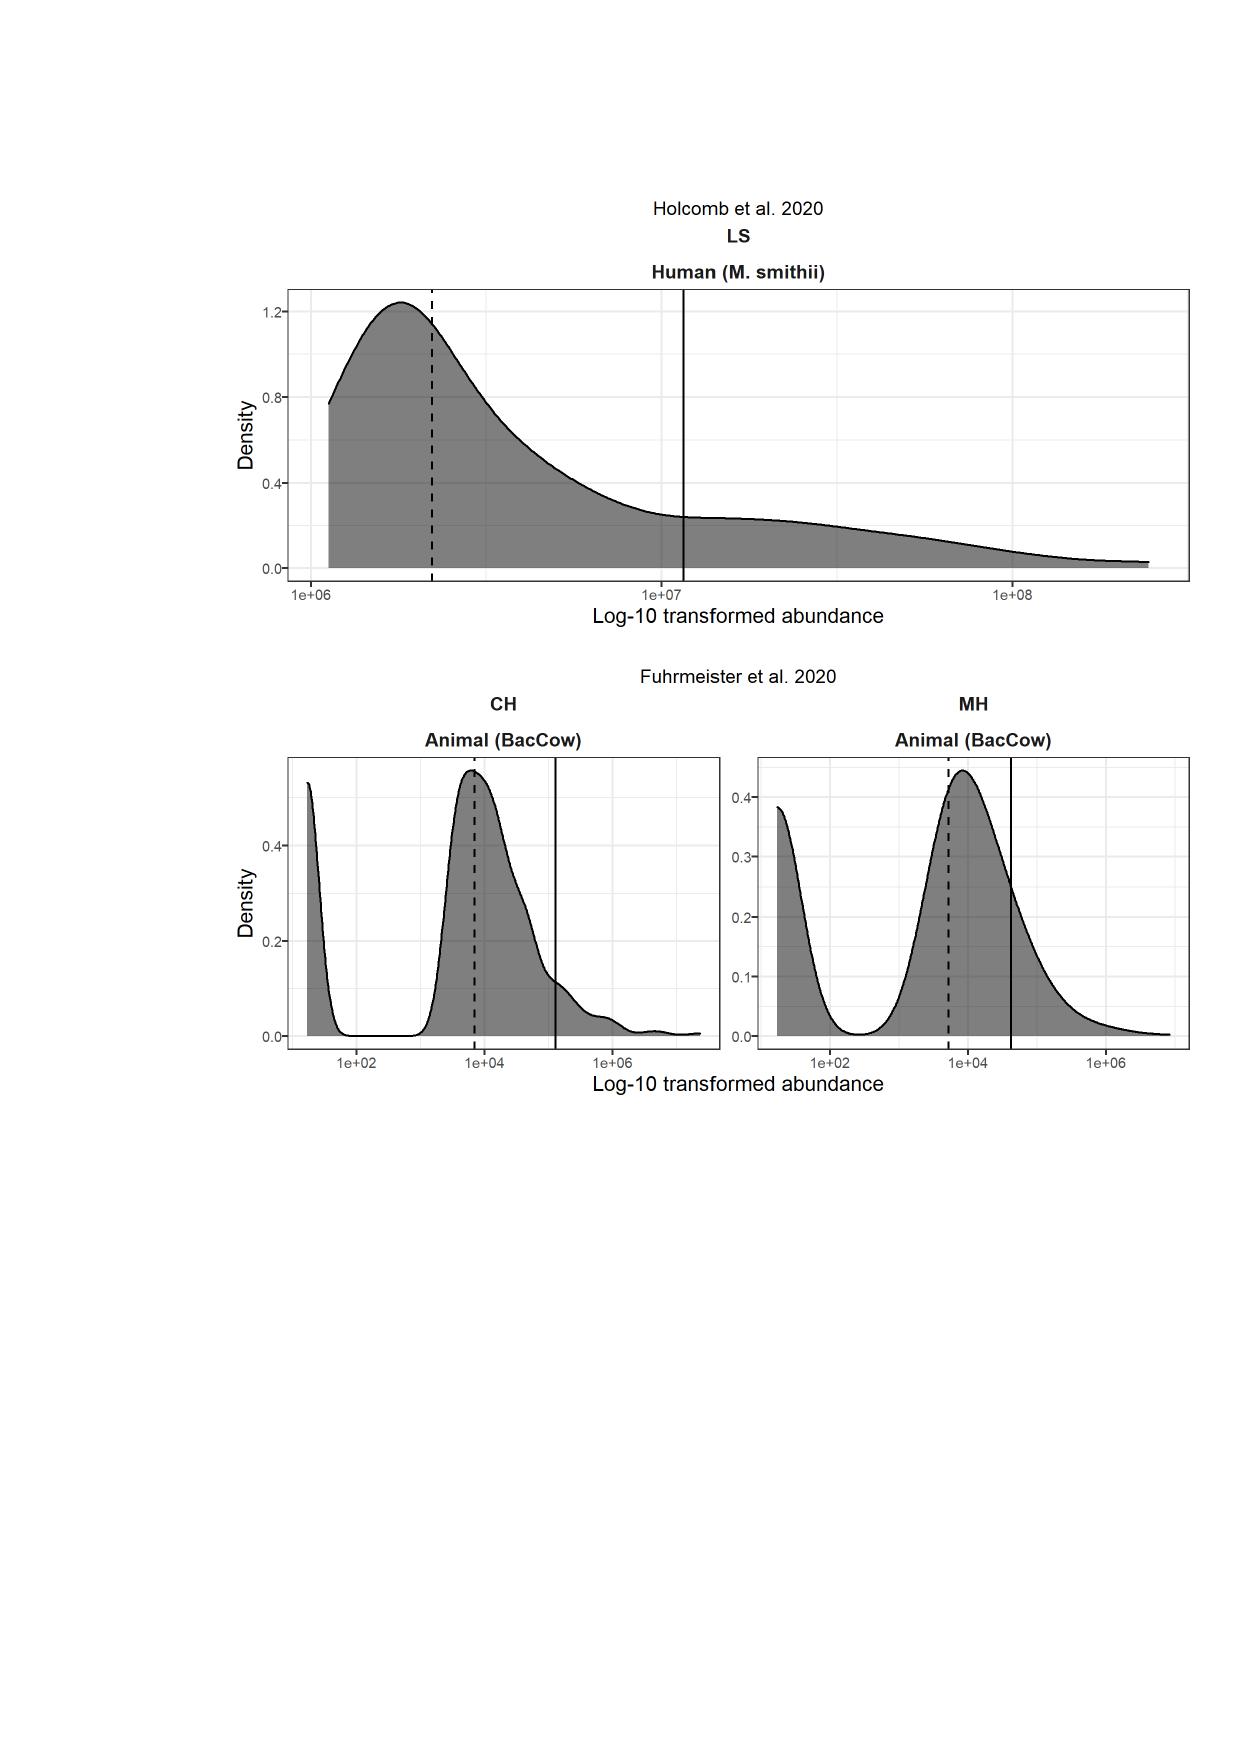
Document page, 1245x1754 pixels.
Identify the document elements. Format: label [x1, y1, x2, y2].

picture [225, 655, 1200, 1106]
picture [225, 187, 1200, 638]
